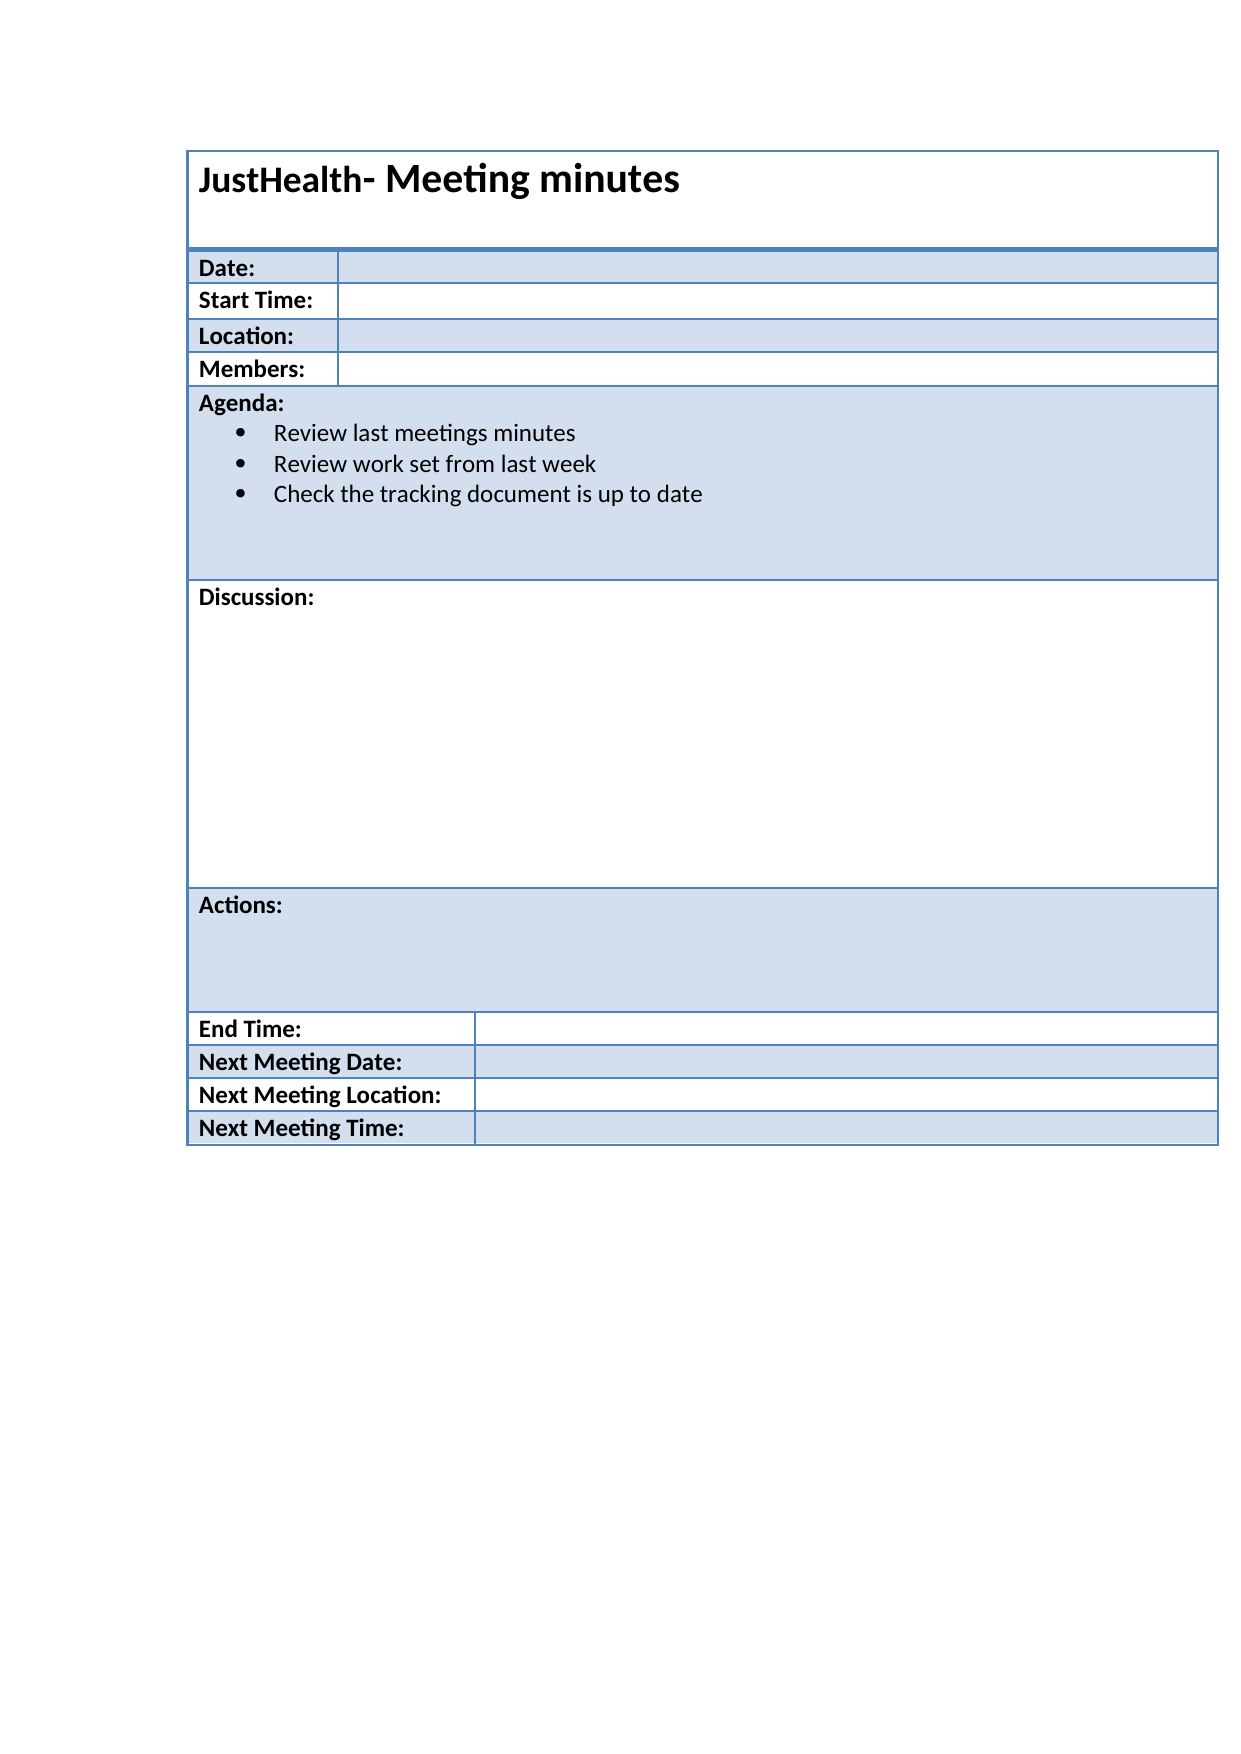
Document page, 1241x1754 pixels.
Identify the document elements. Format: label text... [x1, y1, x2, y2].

table_cell [339, 284, 1217, 318]
table_cell Next Meeting Time: [189, 1112, 474, 1143]
table_cell [476, 1046, 1217, 1077]
table_cell Location: [189, 320, 337, 351]
table_cell [476, 1079, 1217, 1110]
table_cell Start Time: [189, 284, 337, 318]
table_cell [339, 353, 1217, 384]
table_cell End Time: [189, 1013, 474, 1043]
table_cell [476, 1013, 1217, 1043]
table_cell Agenda: Review last meetings minutes Review work set from last week Check the tracking document is up to date [189, 387, 1217, 579]
table_cell Date: [189, 252, 337, 282]
table_cell [476, 1112, 1217, 1143]
table_cell Actions: [189, 889, 1217, 1011]
table_cell Discussion: [189, 581, 1217, 887]
table_cell Next Meeting Location: [189, 1079, 474, 1110]
table_header JustHealth- Meeting minutes [189, 152, 1217, 247]
table_cell Next Meeting Date: [189, 1046, 474, 1077]
table_cell [339, 320, 1217, 351]
table_cell Members: [189, 353, 337, 384]
table_cell [339, 252, 1217, 282]
